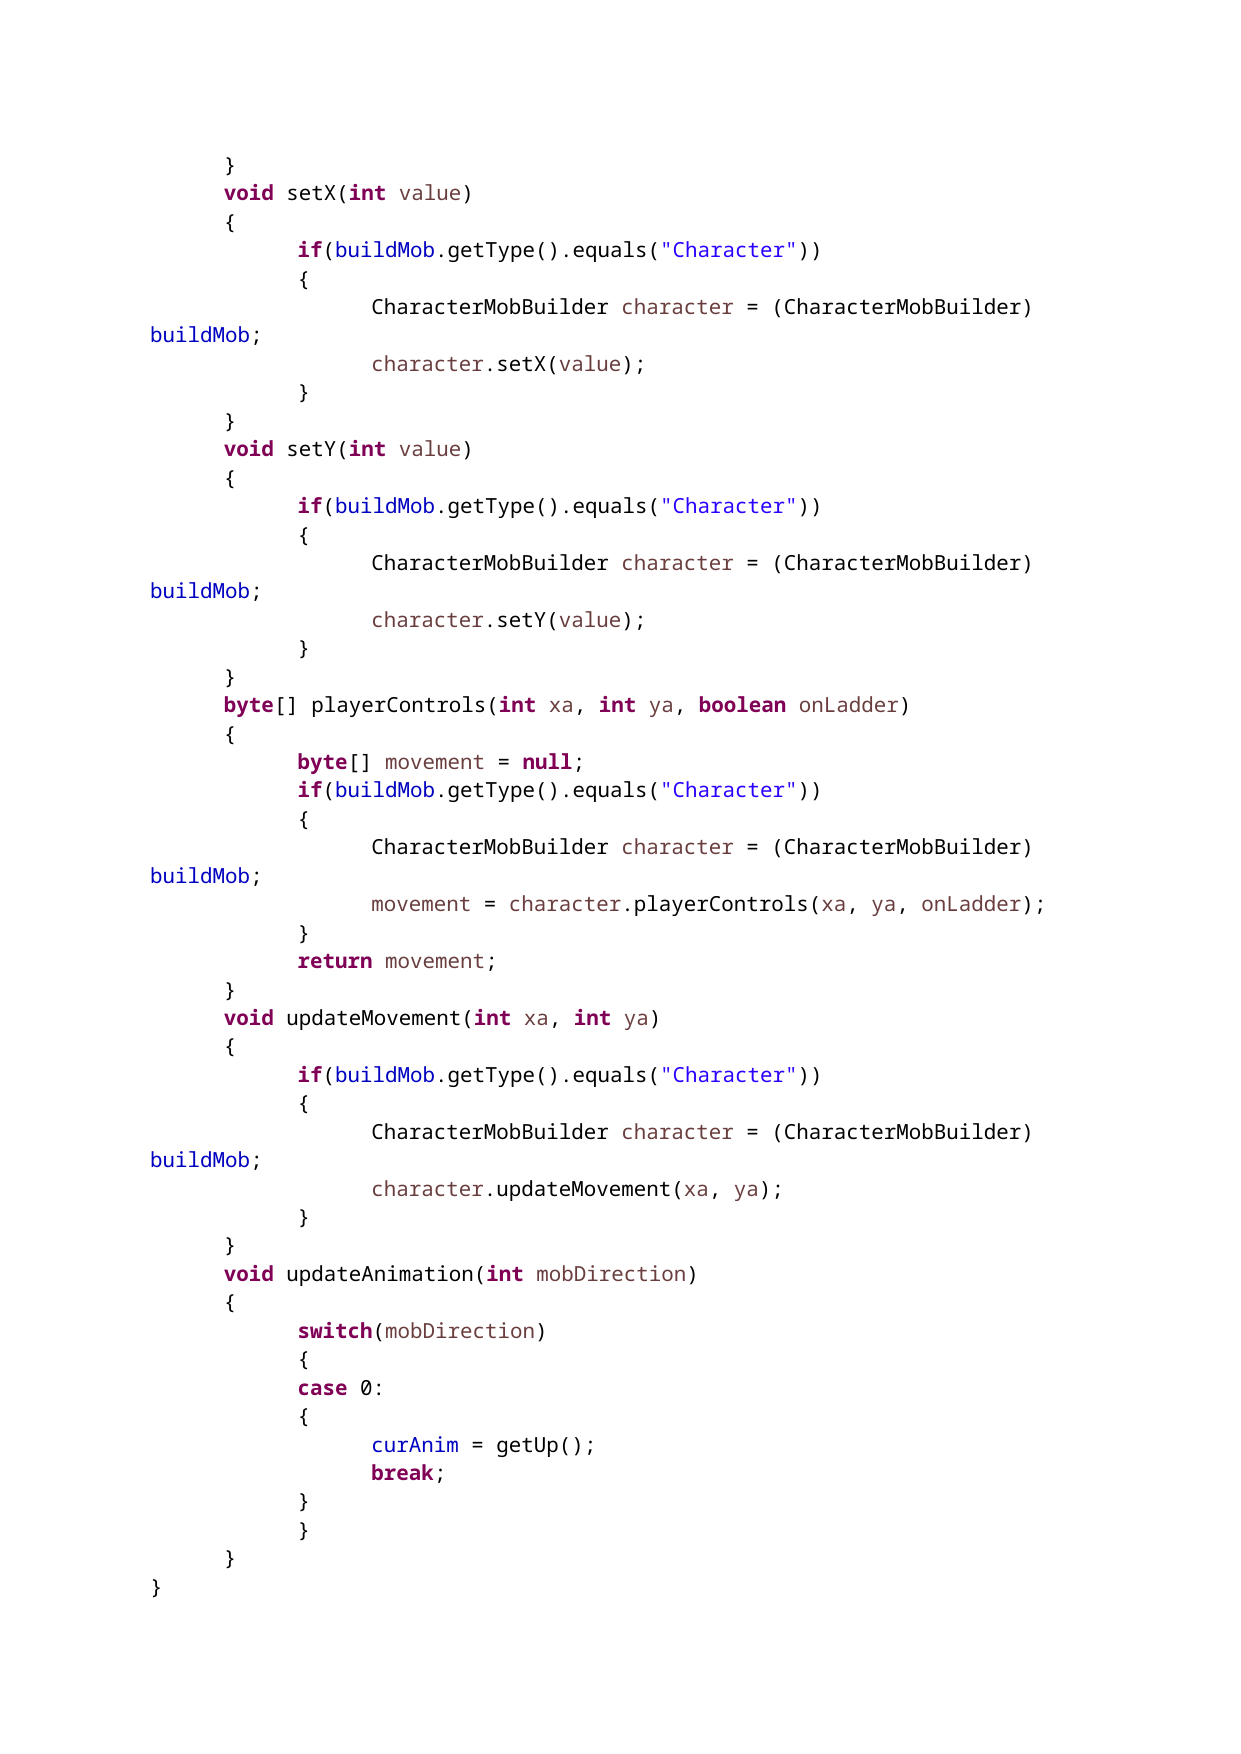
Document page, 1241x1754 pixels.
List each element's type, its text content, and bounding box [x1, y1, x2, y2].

text curAnim = getUp(); [150, 1430, 1090, 1458]
text break; [150, 1458, 1090, 1487]
text } [150, 1543, 1090, 1572]
text { [150, 1344, 1090, 1373]
text CharacterMobBuilder character = (CharacterMobBuilder) buildMob; [150, 548, 1090, 605]
text CharacterMobBuilder character = (CharacterMobBuilder) buildMob; [150, 1117, 1090, 1174]
text { [150, 1287, 1090, 1316]
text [150, 292, 1090, 349]
text character.updateMovement(xa, ya); [150, 1174, 1090, 1202]
text if(buildMob.getType().equals("Character")) [150, 491, 1090, 520]
text } [150, 377, 1090, 406]
text switch(mobDirection) [150, 1316, 1090, 1344]
text } [150, 406, 1090, 434]
text { [150, 463, 1090, 491]
text } [150, 633, 1090, 662]
text } [150, 1231, 1090, 1259]
text } [150, 1487, 1090, 1515]
text void setX(int value) [150, 178, 1090, 207]
text if(buildMob.getType().equals("Character")) [150, 1060, 1090, 1088]
text void updateMovement(int xa, int ya) [150, 1003, 1090, 1032]
text } [150, 662, 1090, 690]
text } [150, 1572, 1090, 1600]
text { [150, 520, 1090, 548]
text character.setX(value); [150, 349, 1090, 377]
text void setY(int value) [150, 434, 1090, 463]
text { [150, 1401, 1090, 1430]
text character.setY(value); [150, 605, 1090, 633]
text } [150, 975, 1090, 1003]
text void updateAnimation(int mobDirection) [150, 1259, 1090, 1287]
text { [150, 264, 1090, 292]
text byte[] playerControls(int xa, int ya, boolean onLadder) [150, 690, 1090, 719]
text { [150, 804, 1090, 832]
text case 0: [150, 1373, 1090, 1401]
text { [150, 207, 1090, 235]
text movement = character.playerControls(xa, ya, onLadder); [150, 889, 1090, 918]
text { [150, 719, 1090, 747]
text { [150, 1032, 1090, 1060]
text byte[] movement = null; [150, 747, 1090, 776]
text } [150, 1202, 1090, 1231]
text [150, 235, 1090, 264]
text CharacterMobBuilder character = (CharacterMobBuilder) buildMob; [150, 832, 1090, 889]
text if(buildMob.getType().equals("Character")) [150, 776, 1090, 804]
text } [150, 918, 1090, 946]
text } [150, 1515, 1090, 1543]
text { [150, 1088, 1090, 1117]
text } [150, 150, 1090, 178]
text return movement; [150, 946, 1090, 975]
